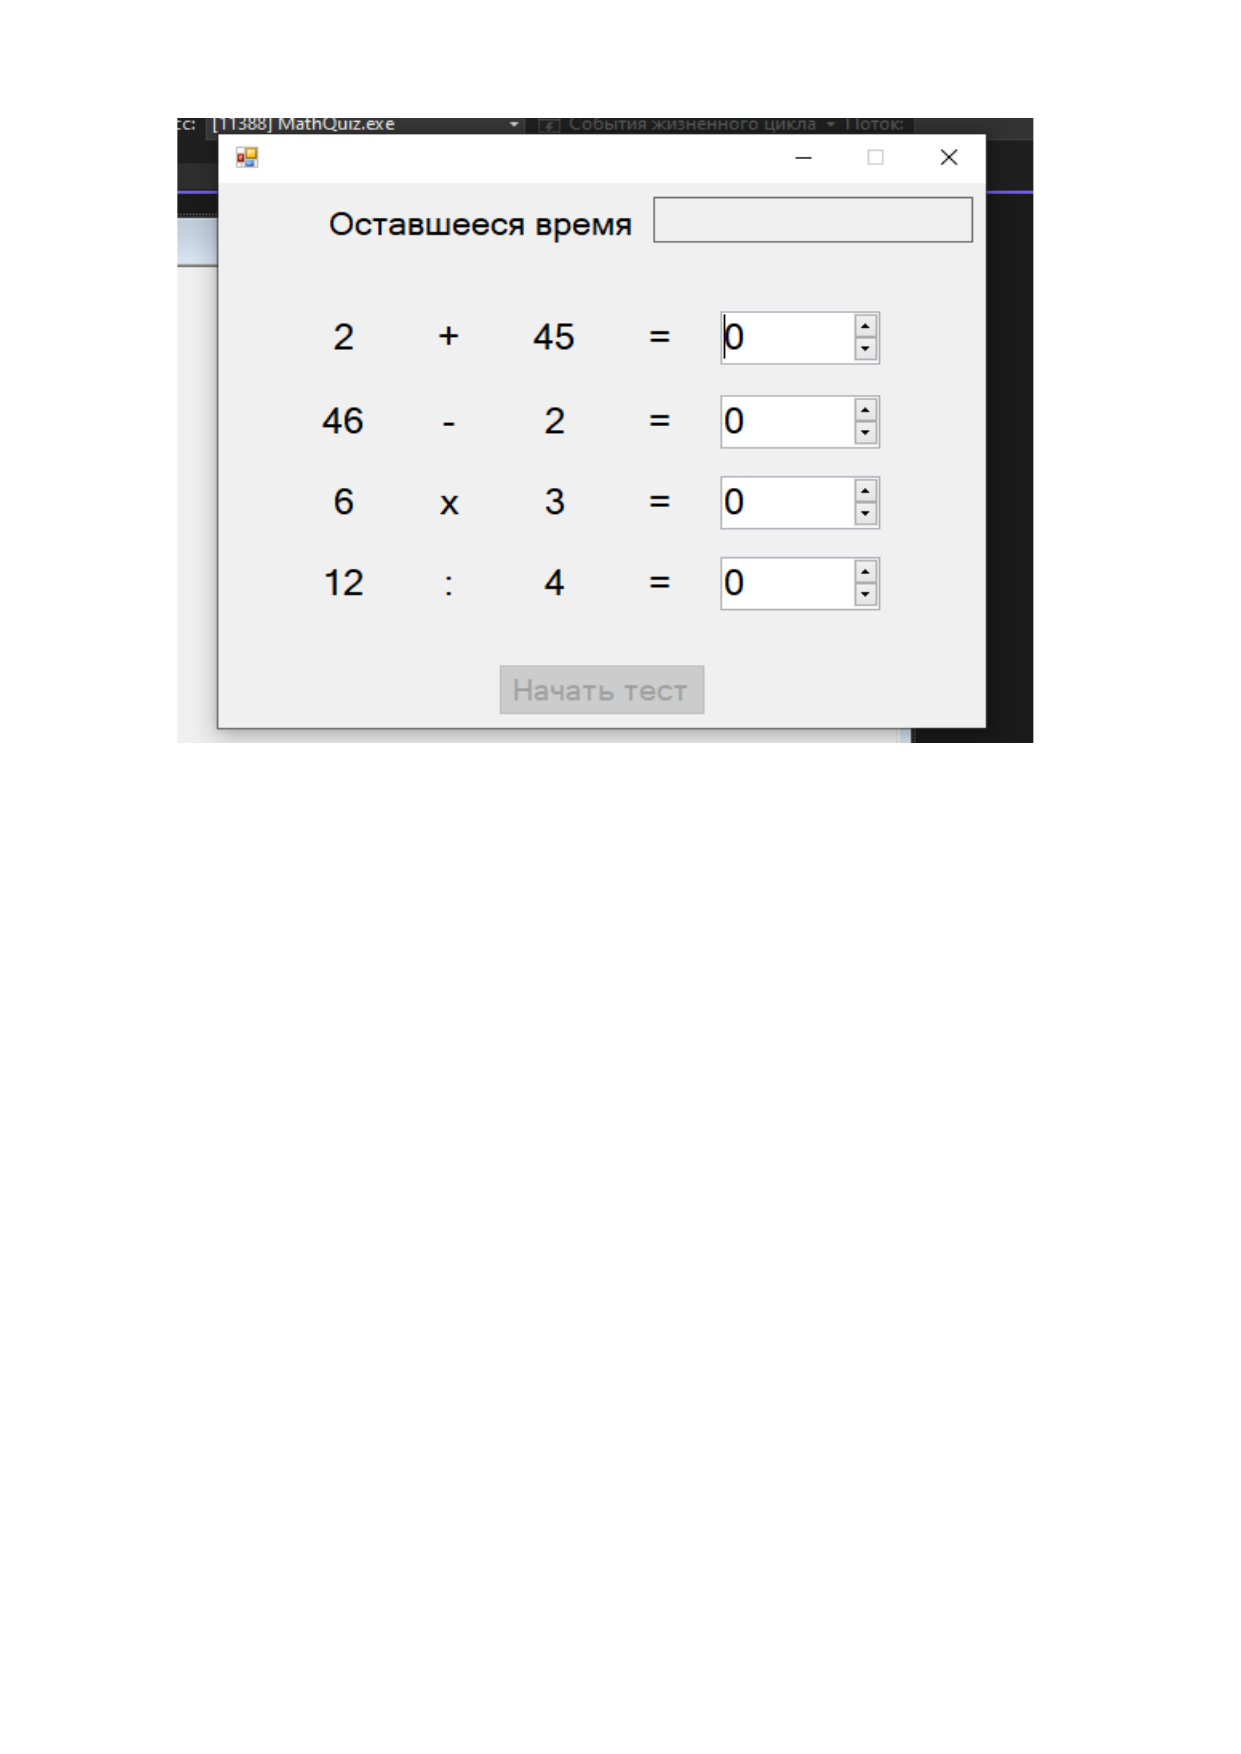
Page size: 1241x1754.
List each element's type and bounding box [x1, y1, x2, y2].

picture [177, 118, 1034, 743]
